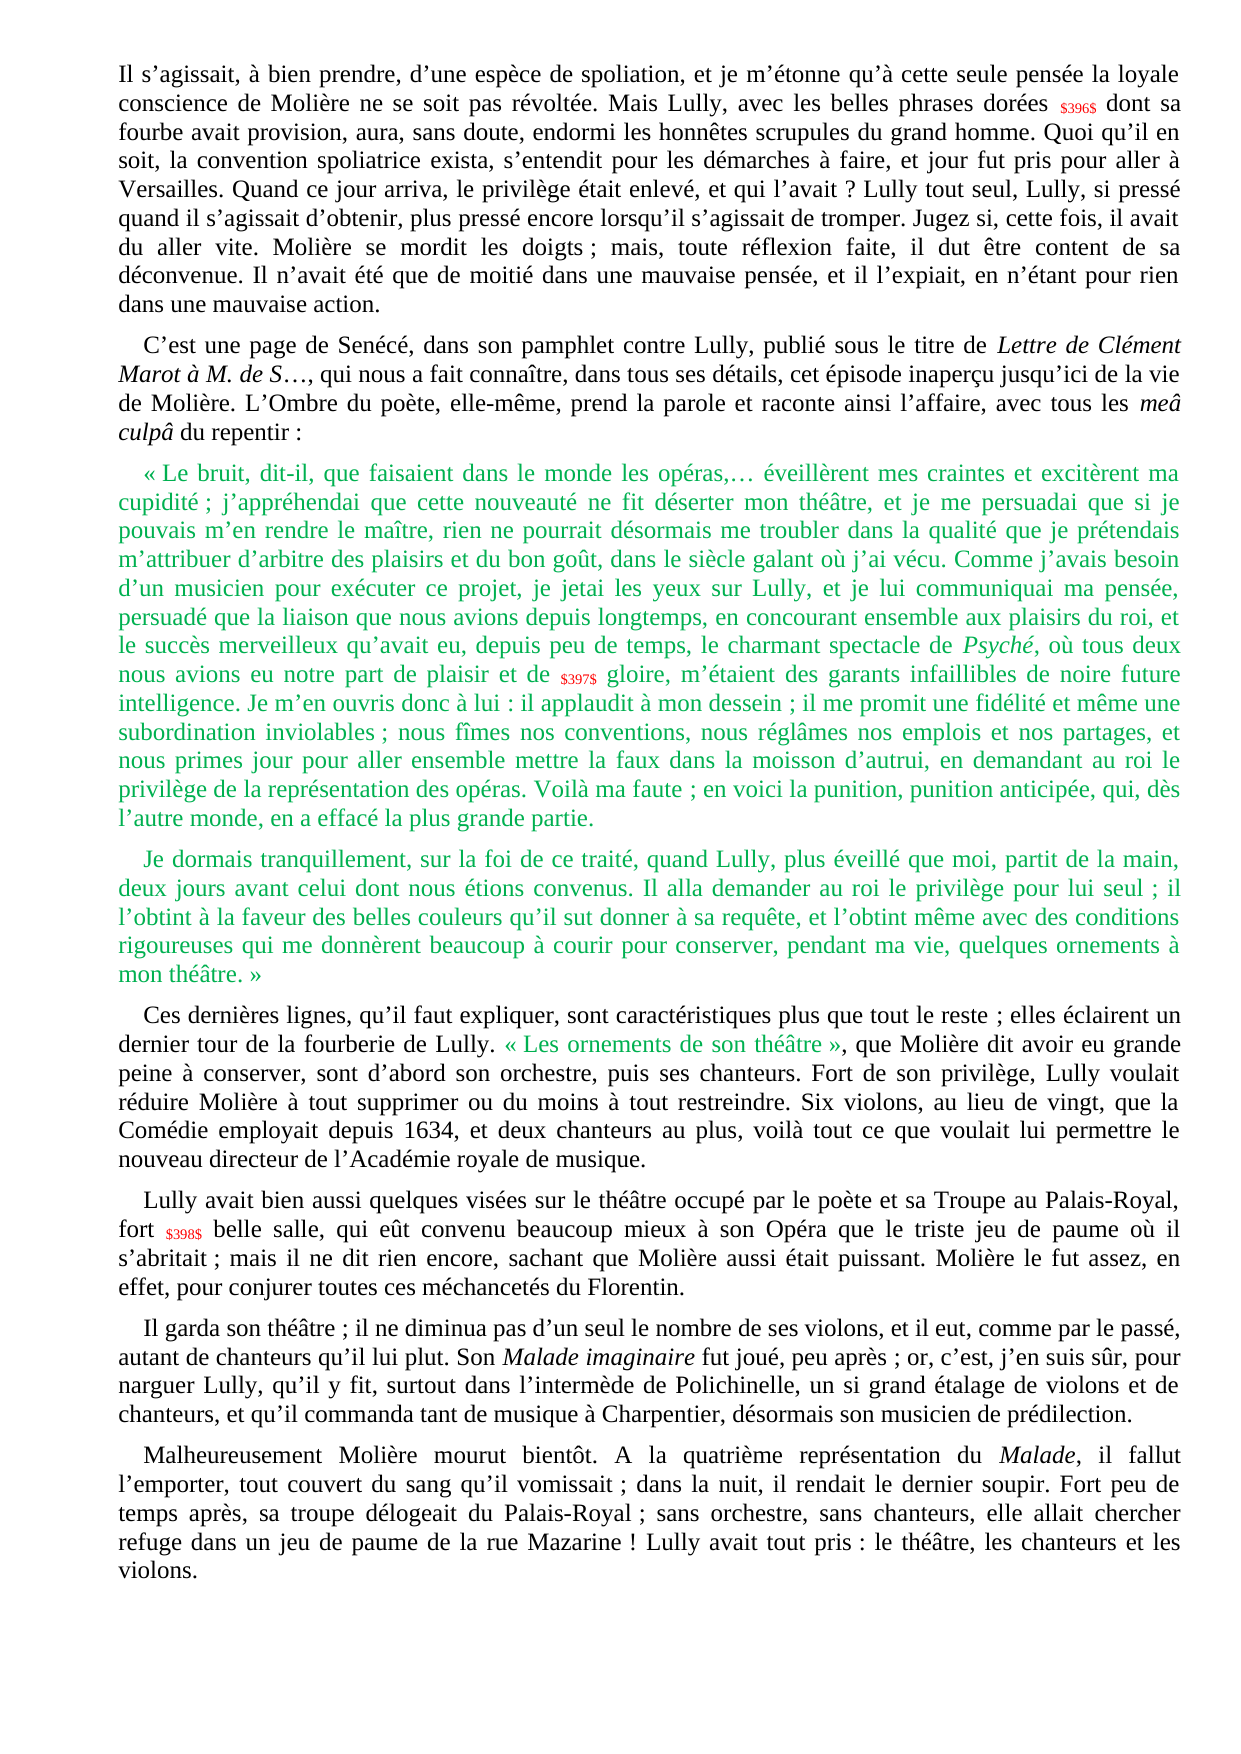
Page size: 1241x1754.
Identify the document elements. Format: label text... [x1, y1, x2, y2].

text Je dormais tranquillement, sur la foi de ce traité, quand Lully, plus éveillé que moi, partit de la main, deux jours avant celui dont nous étions convenus. Il alla demander au roi le privilège pour lui seul ; il l’obtint à la faveur des belles couleurs qu’il sut donner à sa requête, et l’obtint même avec des conditions rigoureuses qui me donnèrent beaucoup à courir pour conserver, pendant ma vie, quelques ornements à mon théâtre. » [118, 844, 1181, 988]
text « Le bruit, dit-il, que faisaient dans le monde les opéras,… éveillèrent mes craintes et excitèrent ma cupidité ; j’appréhendai que cette nouveauté ne fit déserter mon théâtre, et je me persuadai que si je pouvais m’en rendre le maître, rien ne pourrait désormais me troubler dans la qualité que je prétendais m’attribuer d’arbitre des plaisirs et du bon goût, dans le siècle galant où j’ai vécu. Comme j’avais besoin d’un musicien pour exécuter ce projet, je jetai les yeux sur Lully, et je lui communiquai ma pensée, persuadé que la liaison que nous avions depuis longtemps, en concourant ensemble aux plaisirs du roi, et le succès merveilleux qu’avait eu, depuis peu de temps, le charmant spectacle de Psyché, où tous deux nous avions eu notre part de plaisir et de $397$ gloire, m’étaient des garants infaillibles de noire future intelligence. Je m’en ouvris donc à lui : il applaudit à mon dessein ; il me promit une fidélité et même une subordination inviolables ; nous fîmes nos conventions, nous réglâmes nos emplois et nos partages, et nous primes jour pour aller ensemble mettre la faux dans la moisson d’autrui, en demandant au roi le privilège de la représentation des opéras. Voilà ma faute ; en voici la punition, punition anticipée, qui, dès l’autre monde, en a effacé la plus grande partie. [118, 458, 1181, 832]
text Ces dernières lignes, qu’il faut expliquer, sont caractéristiques plus que tout le reste ; elles éclairent un dernier tour de la fourberie de Lully. « Les ornements de son théâtre », que Molière dit avoir eu grande peine à conserver, sont d’abord son orchestre, puis ses chanteurs. Fort de son privilège, Lully voulait réduire Molière à tout supprimer ou du moins à tout restreindre. Six violons, au lieu de vingt, que la Comédie employait depuis 1634, et deux chanteurs au plus, voilà tout ce que voulait lui permettre le nouveau directeur de l’Académie royale de musique. [118, 1000, 1181, 1173]
text Il garda son théâtre ; il ne diminua pas d’un seul le nombre de ses violons, et il eut, comme par le passé, autant de chanteurs qu’il lui plut. Son Malade imaginaire fut joué, peu après ; or, c’est, j’en suis sûr, pour narguer Lully, qu’il y fit, surtout dans l’intermède de Polichinelle, un si grand étalage de violons et de chanteurs, et qu’il commanda tant de musique à Charpentier, désormais son musicien de prédilection. [118, 1313, 1181, 1428]
text Malheureusement Molière mourut bientôt. A la quatrième représentation du Malade, il fallut l’emporter, tout couvert du sang qu’il vomissait ; dans la nuit, il rendait le dernier soupir. Fort peu de temps après, sa troupe délogeait du Palais-Royal ; sans orchestre, sans chanteurs, elle allait chercher refuge dans un jeu de paume de la rue Mazarine ! Lully avait tout pris : le théâtre, les chanteurs et les violons. [118, 1440, 1181, 1584]
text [118, 59, 1181, 318]
text Lully avait bien aussi quelques visées sur le théâtre occupé par le poète et sa Troupe au Palais-Royal, fort $398$ belle salle, qui eût convenu beaucoup mieux à son Opéra que le triste jeu de paume où il s’abritait ; mais il ne dit rien encore, sachant que Molière aussi était puissant. Molière le fut assez, en effet, pour conjurer toutes ces méchancetés du Florentin. [118, 1185, 1181, 1300]
text C’est une page de Senécé, dans son pamphlet contre Lully, publié sous le titre de Lettre de Clément Marot à M. de S…, qui nous a fait connaître, dans tous ses détails, cet épisode inaperçu jusqu’ici de la vie de Molière. L’Ombre du poète, elle-même, prend la parole et raconte ainsi l’affaire, avec tous les meâ culpâ du repentir : [118, 330, 1181, 445]
